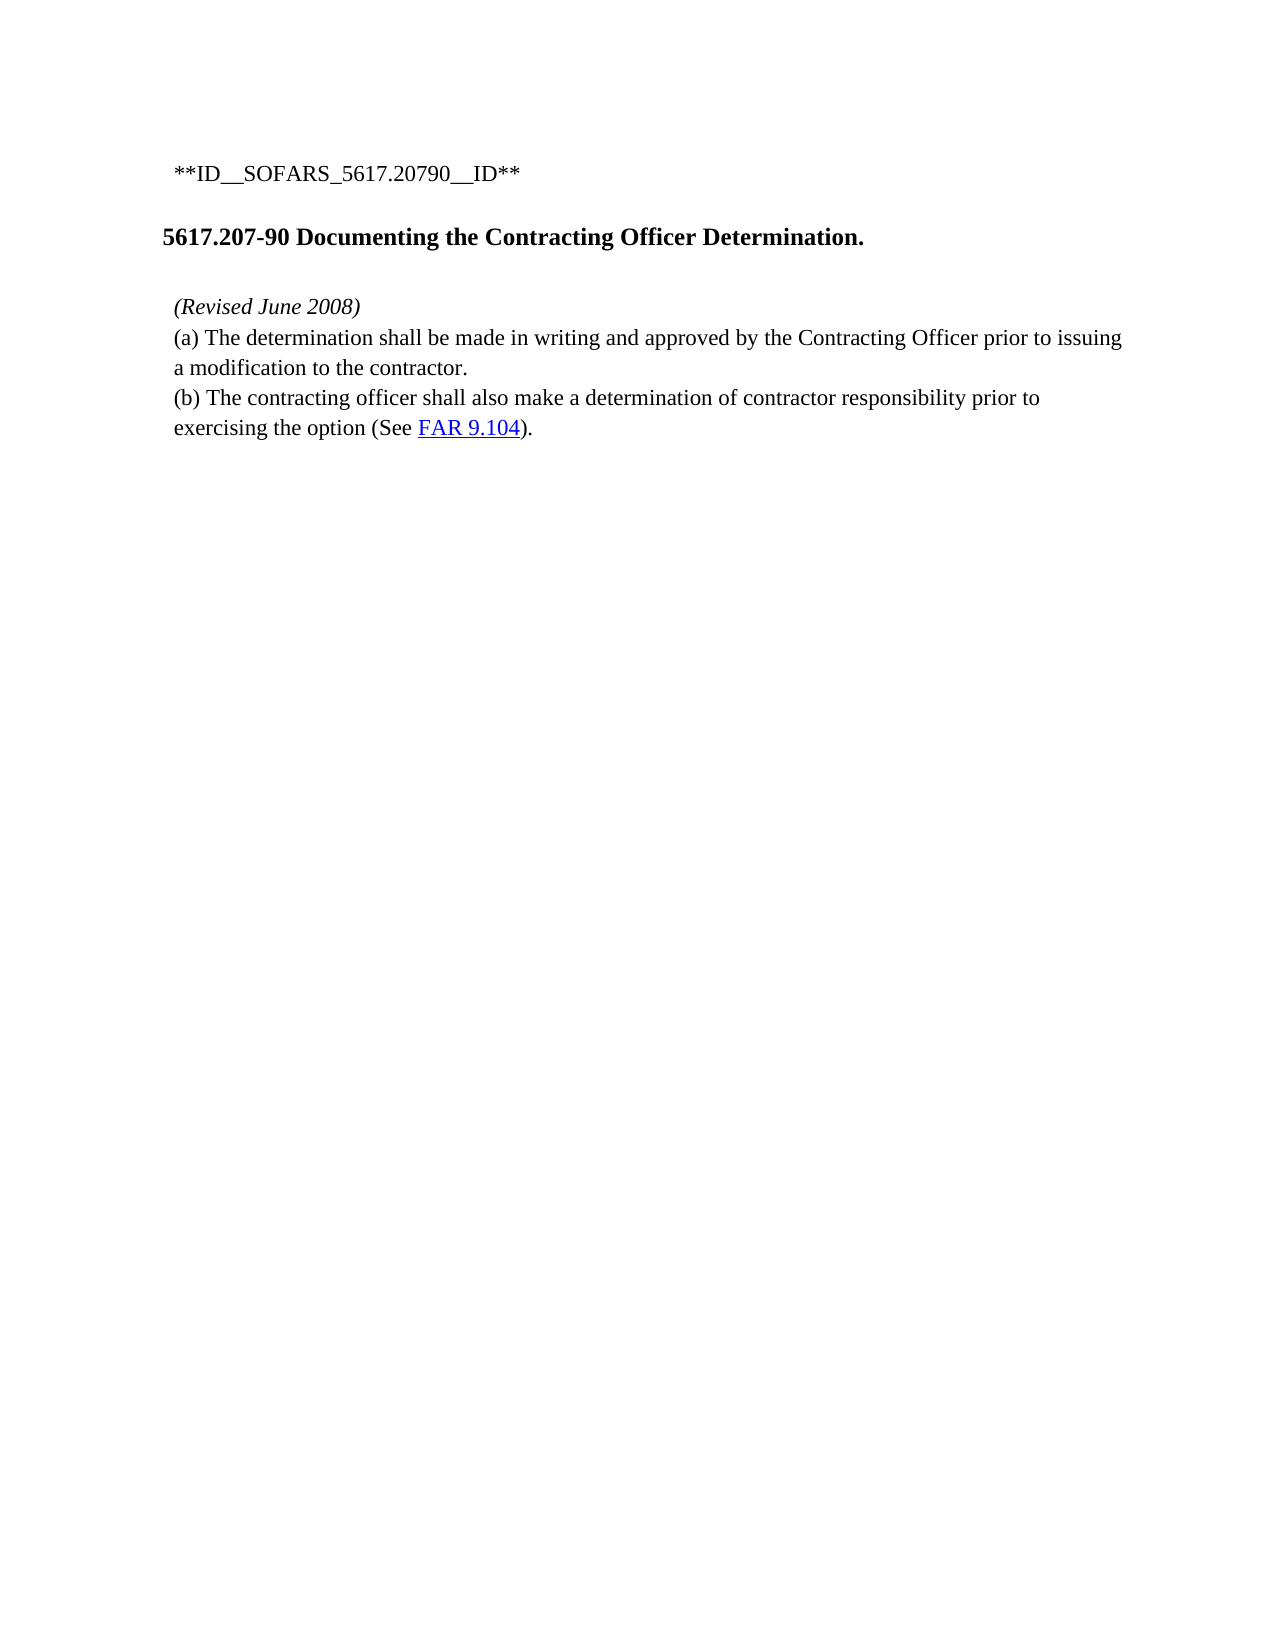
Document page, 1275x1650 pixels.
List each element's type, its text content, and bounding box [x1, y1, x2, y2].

subtitle 5617.207-90 Documenting the Contracting Officer Determination. [162, 222, 1125, 251]
text (Revised June 2008) [163, 283, 1135, 313]
text **ID__SOFARS_5617.20790__ID** [163, 150, 1135, 197]
text (a) The determination shall be made in writing and approved by the Contracting Officer prior to issuing a modification to the contractor. [163, 313, 1135, 373]
text (b) The contracting officer shall also make a determination of contractor responsibility prior to exercising the option (See FAR 9.104). [163, 373, 1135, 451]
